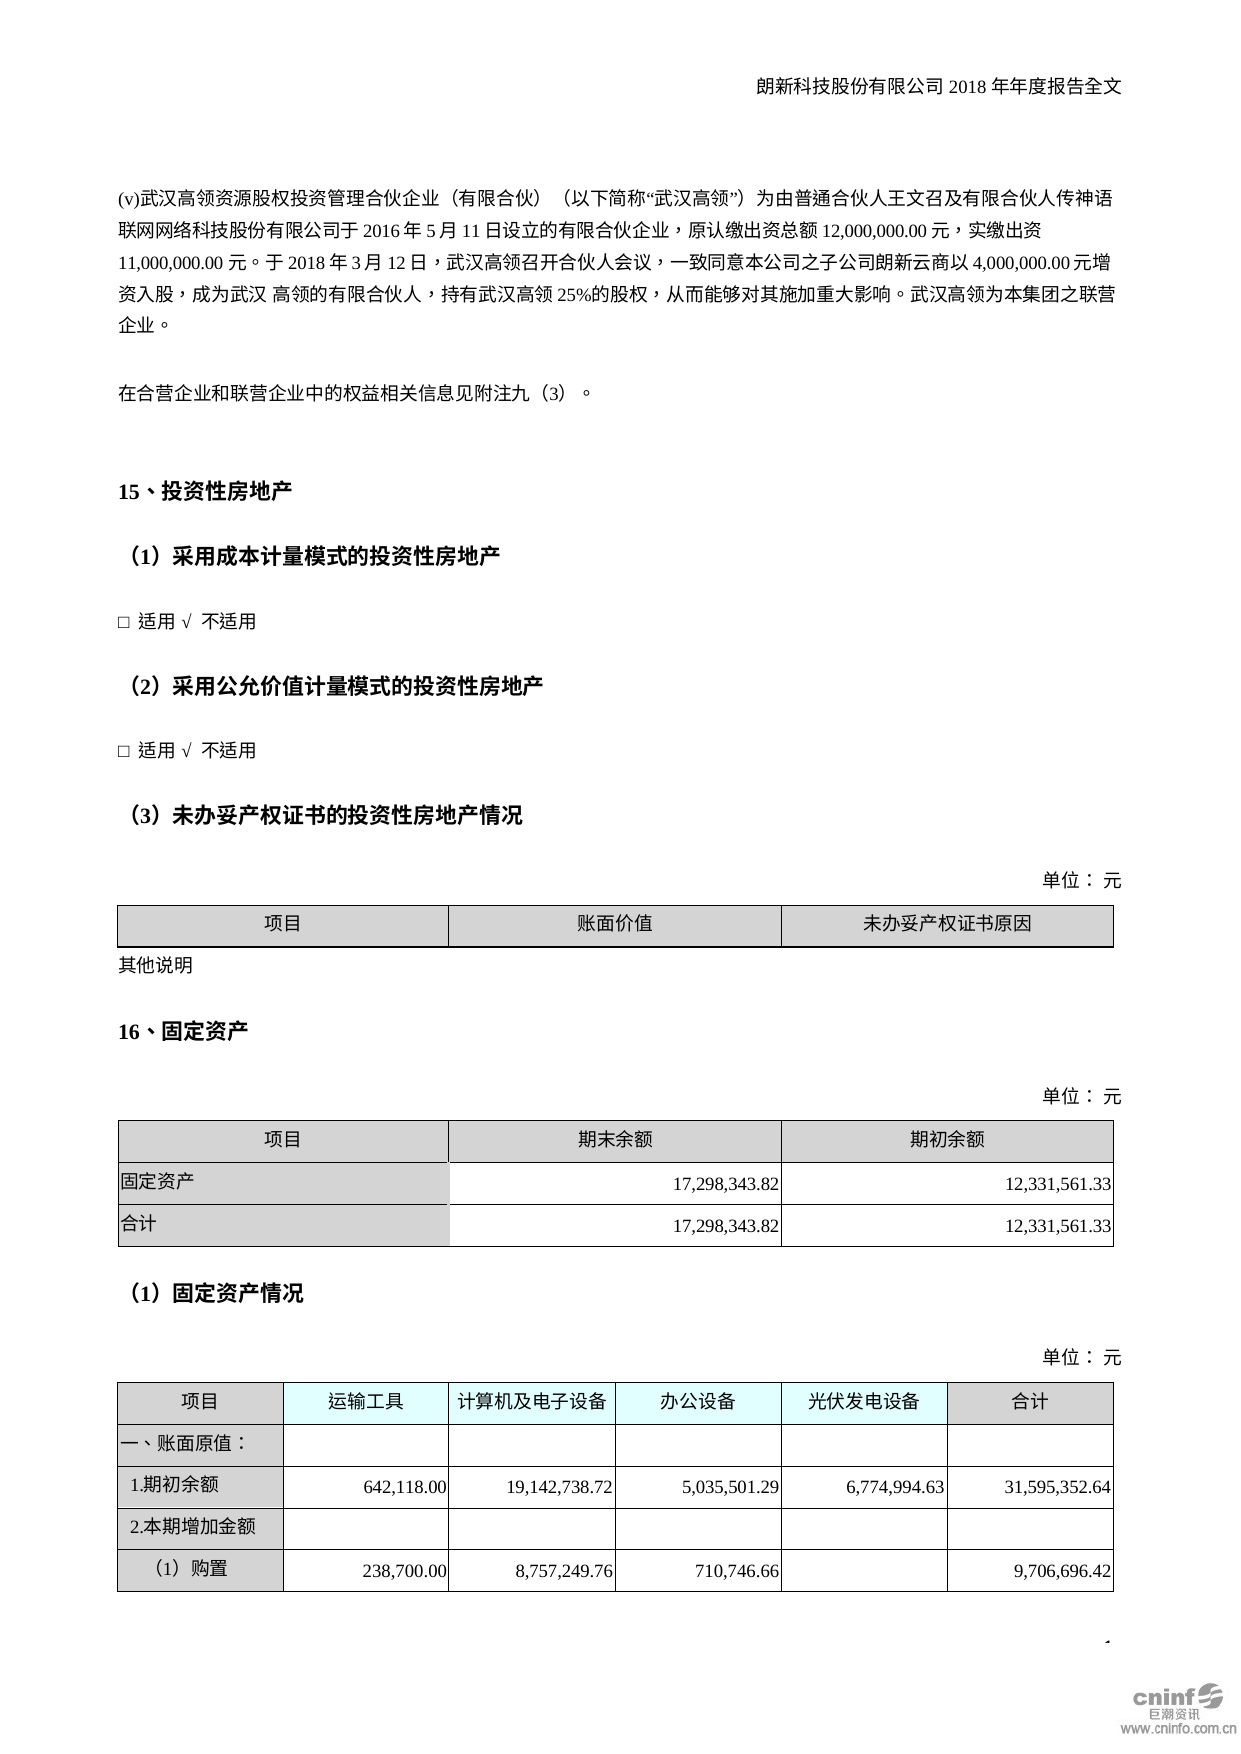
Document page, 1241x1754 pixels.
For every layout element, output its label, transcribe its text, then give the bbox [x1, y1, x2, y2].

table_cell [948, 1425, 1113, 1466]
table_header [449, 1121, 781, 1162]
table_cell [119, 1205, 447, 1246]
text 单位： 元 [102, 867, 1122, 893]
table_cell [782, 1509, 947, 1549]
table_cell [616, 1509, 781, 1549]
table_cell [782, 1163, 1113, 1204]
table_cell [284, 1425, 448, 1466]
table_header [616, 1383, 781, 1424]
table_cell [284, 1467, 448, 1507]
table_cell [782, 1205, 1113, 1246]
text 单位： 元 [102, 1345, 1122, 1370]
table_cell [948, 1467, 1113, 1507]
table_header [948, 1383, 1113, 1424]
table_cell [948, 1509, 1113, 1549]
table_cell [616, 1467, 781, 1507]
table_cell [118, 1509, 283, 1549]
text 单位： 元 [102, 1083, 1122, 1108]
subtitle （2）采用公允价值计量模式的投资性房地产 [118, 671, 1123, 701]
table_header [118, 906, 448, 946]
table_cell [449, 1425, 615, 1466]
subtitle 16、固定资产 [118, 1016, 1123, 1046]
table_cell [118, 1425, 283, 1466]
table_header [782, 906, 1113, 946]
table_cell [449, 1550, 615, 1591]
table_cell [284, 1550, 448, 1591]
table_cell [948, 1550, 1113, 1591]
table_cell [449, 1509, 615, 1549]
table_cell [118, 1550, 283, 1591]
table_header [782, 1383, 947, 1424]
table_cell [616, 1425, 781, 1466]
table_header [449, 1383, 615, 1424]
text 其他说明 [118, 952, 1123, 978]
subtitle （1）固定资产情况 [118, 1278, 1123, 1308]
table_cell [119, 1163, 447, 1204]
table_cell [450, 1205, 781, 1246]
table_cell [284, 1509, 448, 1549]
subtitle （3）未办妥产权证书的投资性房地产情况 [118, 800, 1123, 830]
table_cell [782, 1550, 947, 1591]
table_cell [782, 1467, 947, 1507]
text 在合营企业和联营企业中的权益相关信息见附注九（3）。 [118, 380, 1123, 405]
subtitle （1）采用成本计量模式的投资性房地产 [118, 541, 1123, 571]
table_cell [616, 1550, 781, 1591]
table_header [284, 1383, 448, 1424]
text □ 适用 √ 不适用 [118, 738, 1123, 763]
text □ 适用 √ 不适用 [118, 608, 1123, 634]
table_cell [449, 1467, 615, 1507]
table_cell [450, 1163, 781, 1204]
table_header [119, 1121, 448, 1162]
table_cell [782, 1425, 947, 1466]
picture [1115, 1680, 1240, 1737]
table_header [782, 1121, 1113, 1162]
text (v)武汉高领资源股权投资管理合伙企业（有限合伙）（以下简称“武汉高领”）为由普通合伙人王文召及有限合伙人传神语 联网网络科技股份有限公司于2016年5月11日设立的有限合伙企业，原认缴出资总额12,000,000.00元，实缴出资11,000,000.00 元。于2018年3月12日，武汉高领召开合伙人会议，一致同意本公司之子公司朗新云商以4,000,000.00元增资入股，成为武汉 高领的有限合伙人，持有武汉高领25%的股权，从而能够对其施加重大影响。武汉高领为本集团之联营企业。 [118, 185, 1123, 338]
subtitle 15、投资性房地产 [118, 476, 1123, 506]
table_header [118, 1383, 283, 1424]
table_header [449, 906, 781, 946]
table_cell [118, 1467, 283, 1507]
